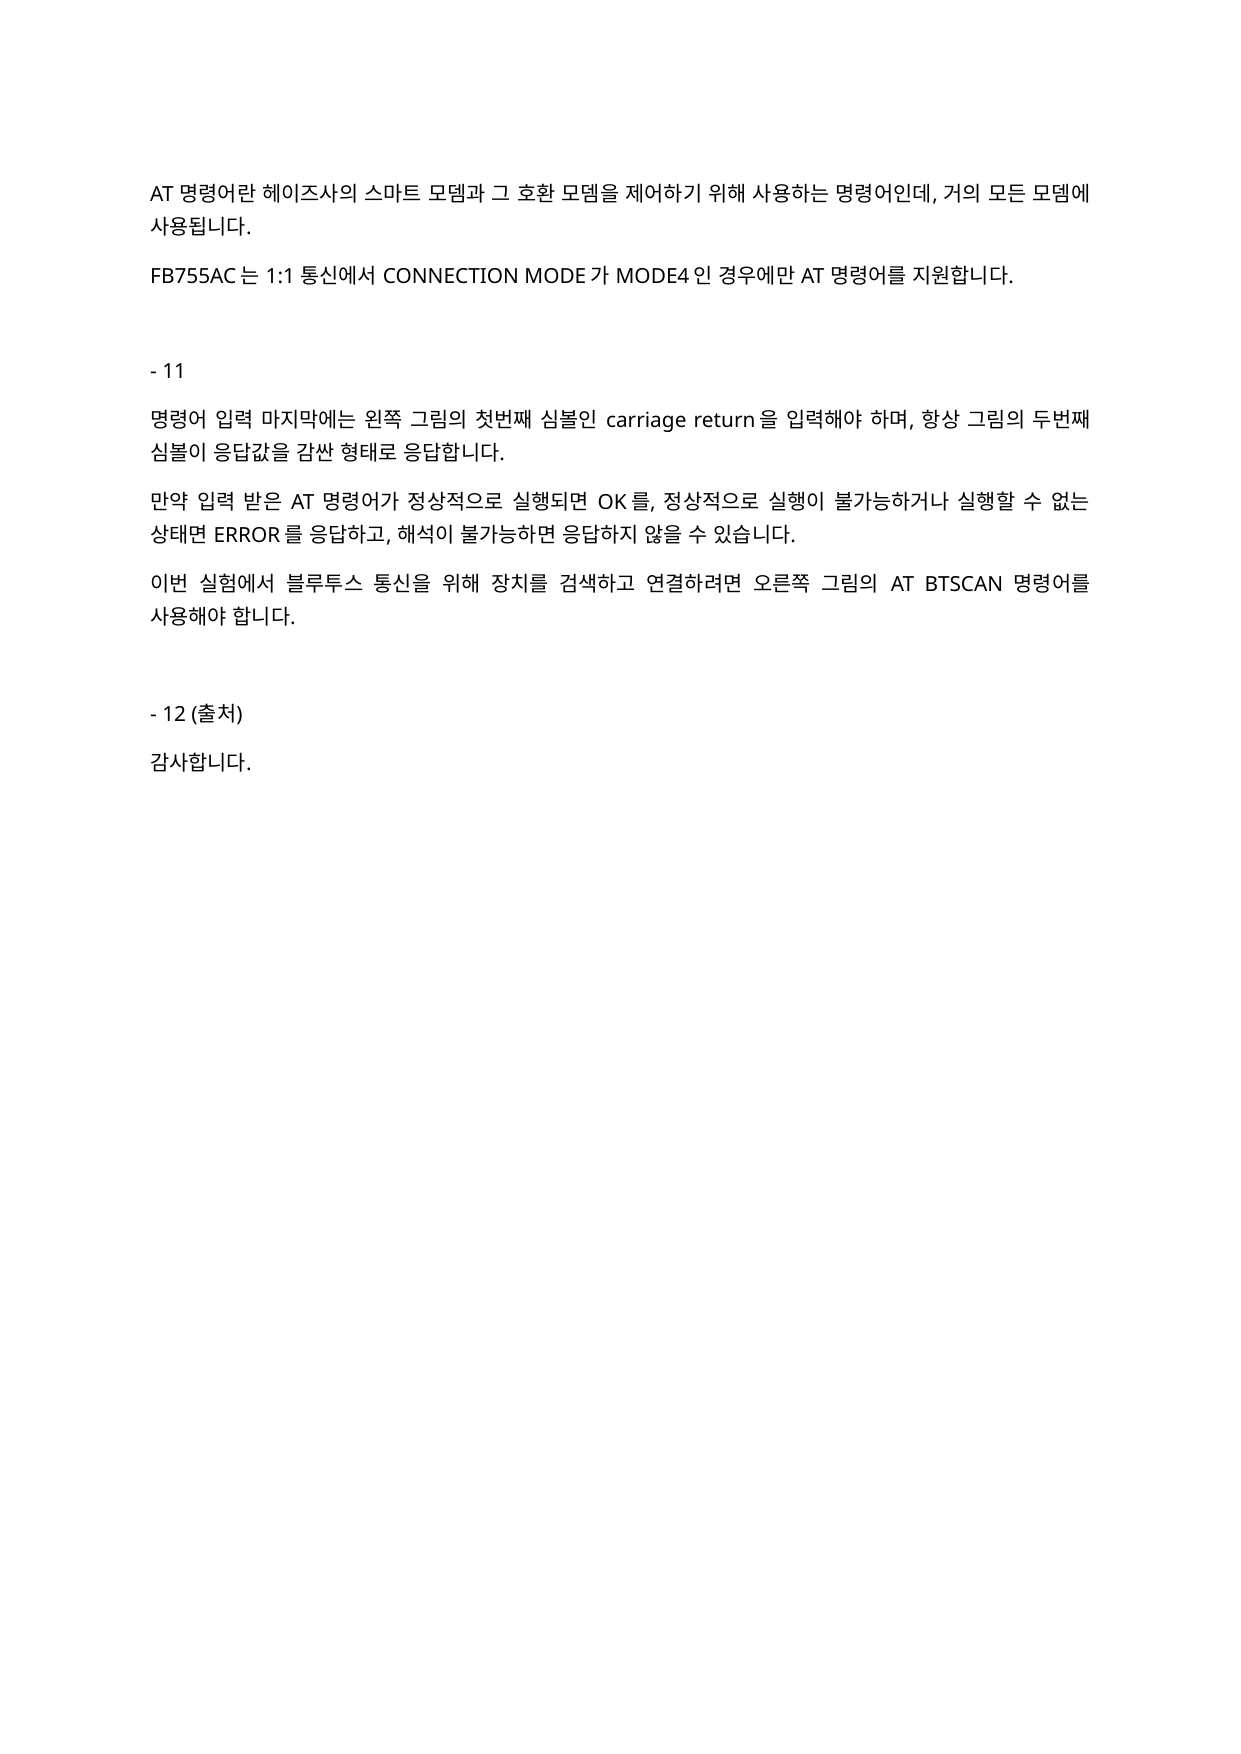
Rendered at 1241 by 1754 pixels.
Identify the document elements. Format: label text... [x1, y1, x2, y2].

text 만약 입력 받은 AT 명령어가 정상적으로 실행되면 OK를, 정상적으로 실행이 불가능하거나 실행할 수 없는 상태면 ERROR를 응답하고, 해석이 불가능하면 응답하지 않을 수 있습니다. [150, 485, 1090, 548]
text 감사합니다. [150, 746, 1090, 776]
text AT 명령어란 헤이즈사의 스마트 모뎀과 그 호환 모뎀을 제어하기 위해 사용하는 명령어인데, 거의 모든 모뎀에 사용됩니다. [150, 177, 1090, 240]
text 이번 실험에서 블루투스 통신을 위해 장치를 검색하고 연결하려면 오른쪽 그림의 AT BTSCAN 명령어를 사용해야 합니다. [150, 567, 1090, 630]
text - 11 [150, 356, 1090, 384]
text 명령어 입력 마지막에는 왼쪽 그림의 첫번째 심볼인 carriage return을 입력해야 하며, 항상 그림의 두번째 심볼이 응답값을 감싼 형태로 응답합니다. [150, 403, 1090, 466]
text - 12 (출처) [150, 697, 1090, 727]
text FB755AC는 1:1 통신에서 CONNECTION MODE가 MODE4인 경우에만 AT 명령어를 지원합니다. [150, 259, 1090, 289]
